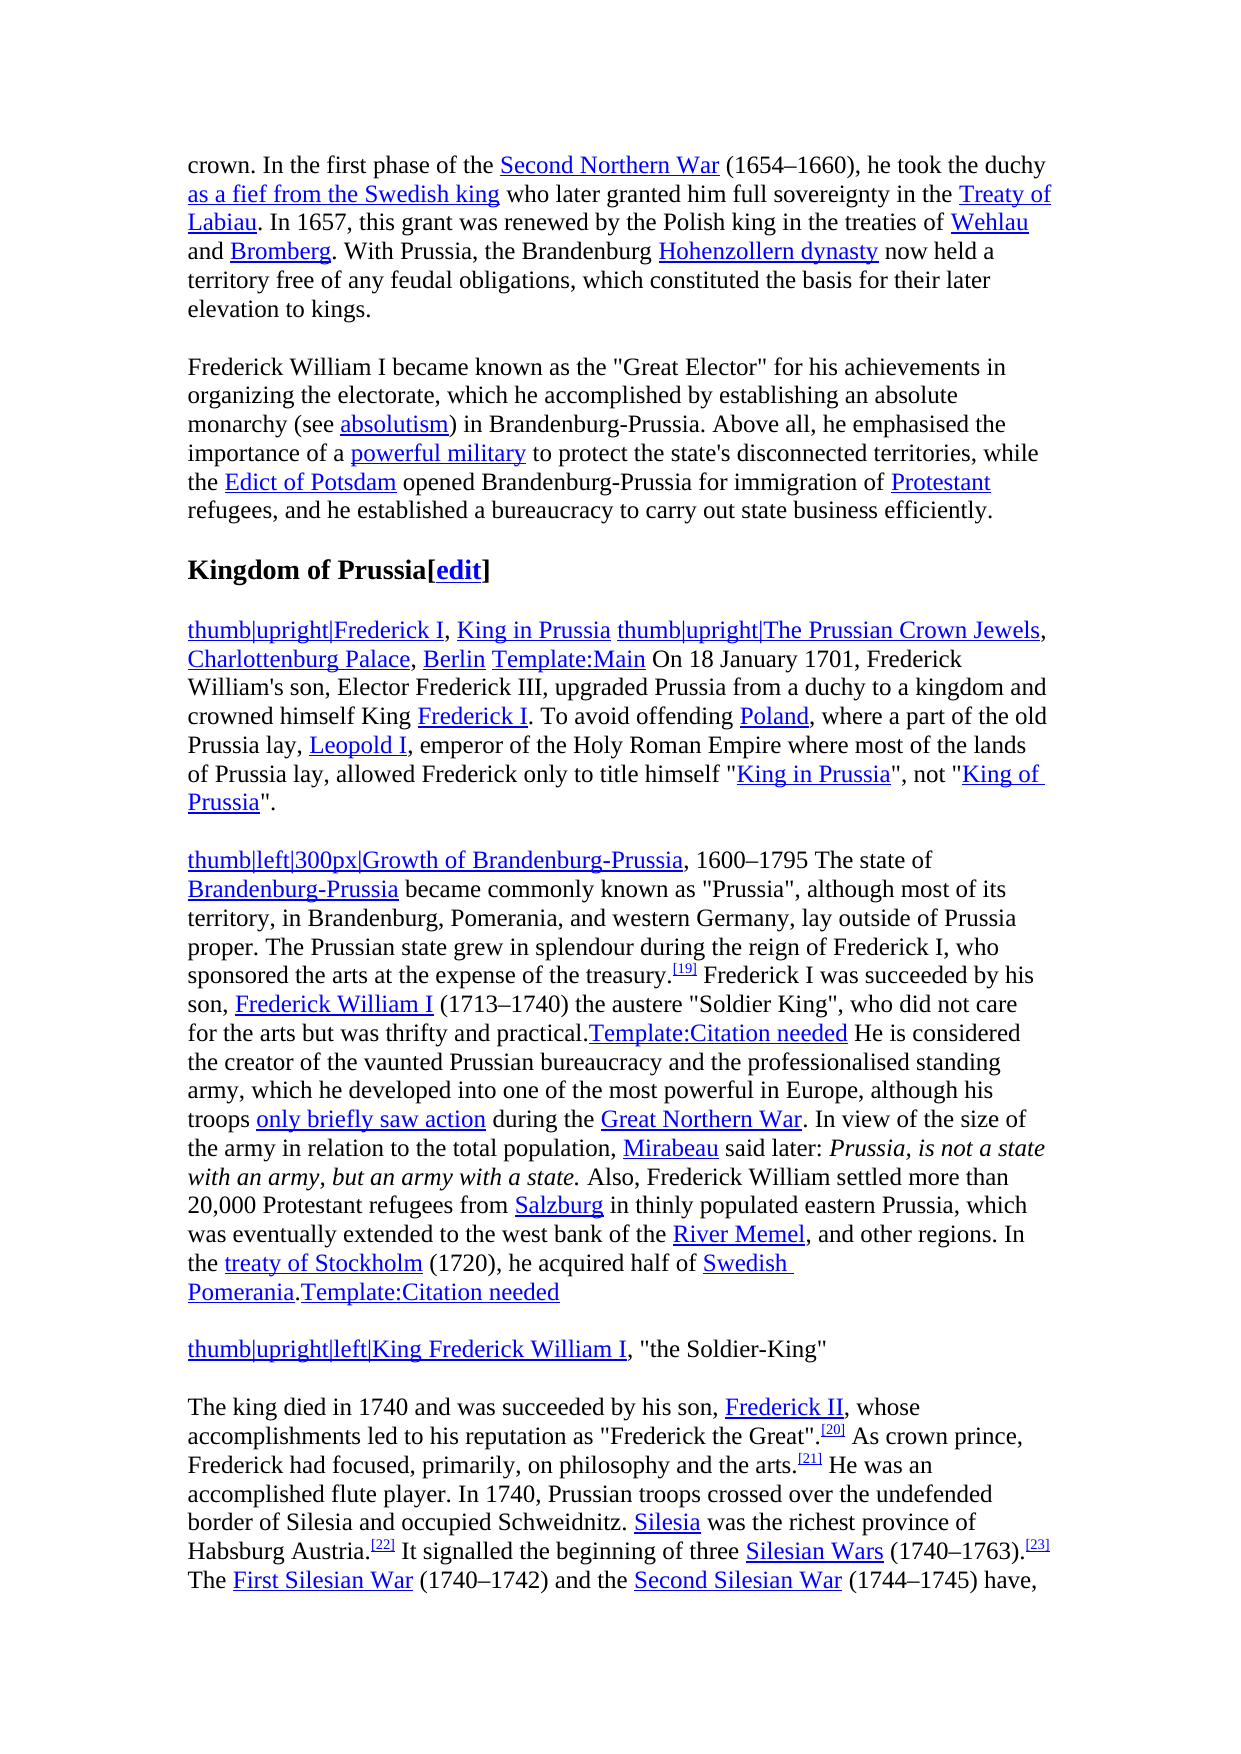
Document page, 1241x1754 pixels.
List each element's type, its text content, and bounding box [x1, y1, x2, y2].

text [187, 1392, 1053, 1594]
text thumb|upright|Frederick I, King in Prussia thumb|upright|The Prussian Crown Jewels, Charlottenburg Palace, Berlin Template:Main On 18 January 1701, Frederick William's son, Elector Frederick III, upgraded Prussia from a duchy to a kingdom and crowned himself King Frederick I. To avoid offending Poland, where a part of the old Prussia lay, Leopold I, emperor of the Holy Roman Empire where most of the lands of Prussia lay, allowed Frederick only to title himself "King in Prussia", not "King of Prussia". [187, 615, 1053, 816]
subtitle Kingdom of Prussia[edit] [187, 553, 1053, 586]
text thumb|upright|left|King Frederick William I, "the Soldier-King" [187, 1334, 1053, 1363]
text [187, 150, 1053, 322]
text Frederick William I became known as the "Great Elector" for his achievements in organizing the electorate, which he accomplished by establishing an absolute monarchy (see absolutism) in Brandenburg-Prussia. Above all, he emphasised the importance of a powerful military to protect the state's disconnected territories, while the Edict of Potsdam opened Brandenburg-Prussia for immigration of Protestant refugees, and he established a bureaucracy to carry out state business efficiently. [187, 352, 1053, 524]
text thumb|left|300px|Growth of Brandenburg-Prussia, 1600–1795 The state of Brandenburg-Prussia became commonly known as "Prussia", although most of its territory, in Brandenburg, Pomerania, and western Germany, lay outside of Prussia proper. The Prussian state grew in splendour during the reign of Frederick I, who sponsored the arts at the expense of the treasury.[19] Frederick I was succeeded by his son, Frederick William I (1713–1740) the austere "Soldier King", who did not care for the arts but was thrifty and practical.Template:Citation needed He is considered the creator of the vaunted Prussian bureaucracy and the professionalised standing army, which he developed into one of the most powerful in Europe, although his troops only briefly saw action during the Great Northern War. In view of the size of the army in relation to the total population, Mirabeau said later: Prussia, is not a state with an army, but an army with a state. Also, Frederick William settled more than 20,000 Protestant refugees from Salzburg in thinly populated eastern Prussia, which was eventually extended to the west bank of the River Memel, and other regions. In the treaty of Stockholm (1720), he acquired half of Swedish Pomerania.Template:Citation needed [187, 845, 1053, 1305]
